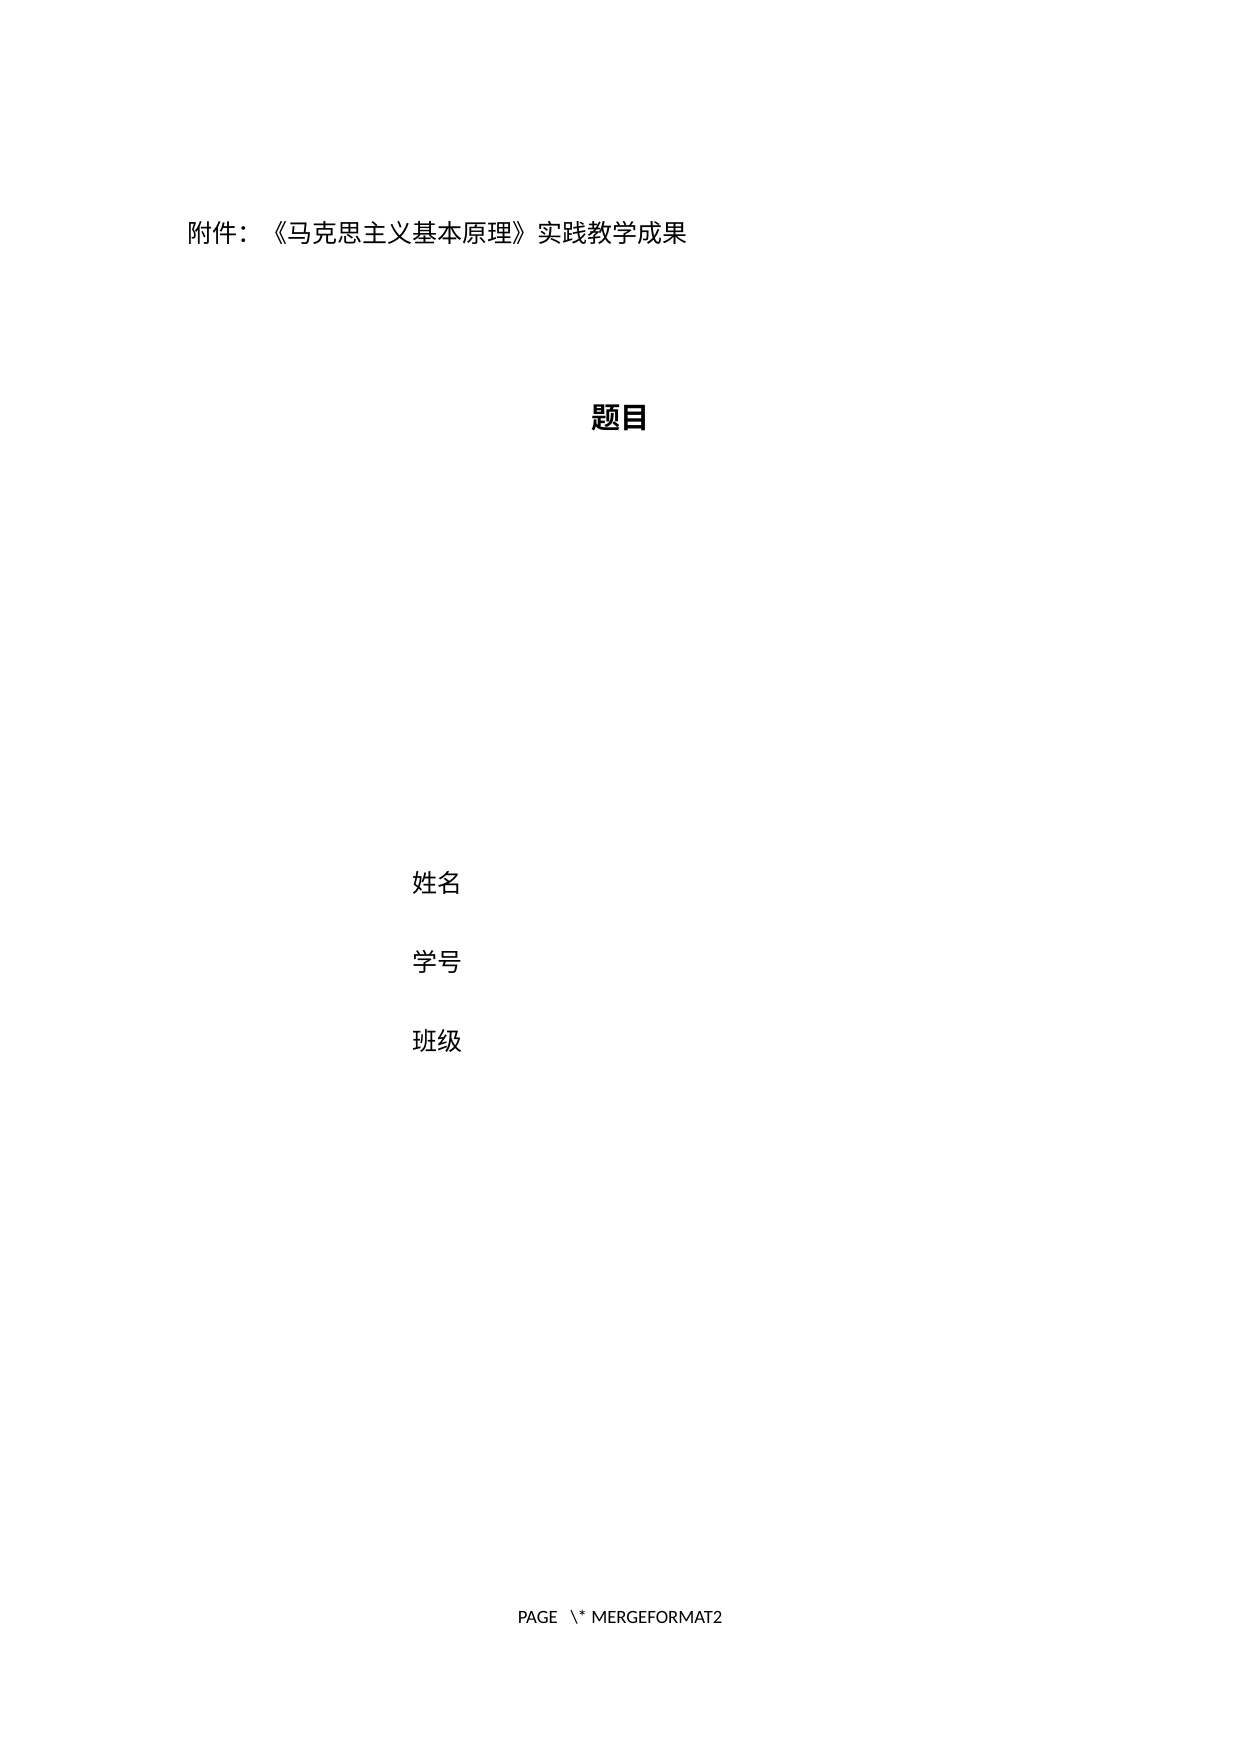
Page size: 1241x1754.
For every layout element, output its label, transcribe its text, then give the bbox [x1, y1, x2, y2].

text 附件：《马克思主义基本原理》实践教学成果 [187, 213, 1053, 249]
text 姓名 [187, 863, 1053, 899]
text 学号 [187, 942, 1053, 979]
text 班级 [187, 1022, 1053, 1058]
text 题目 [187, 394, 1053, 437]
